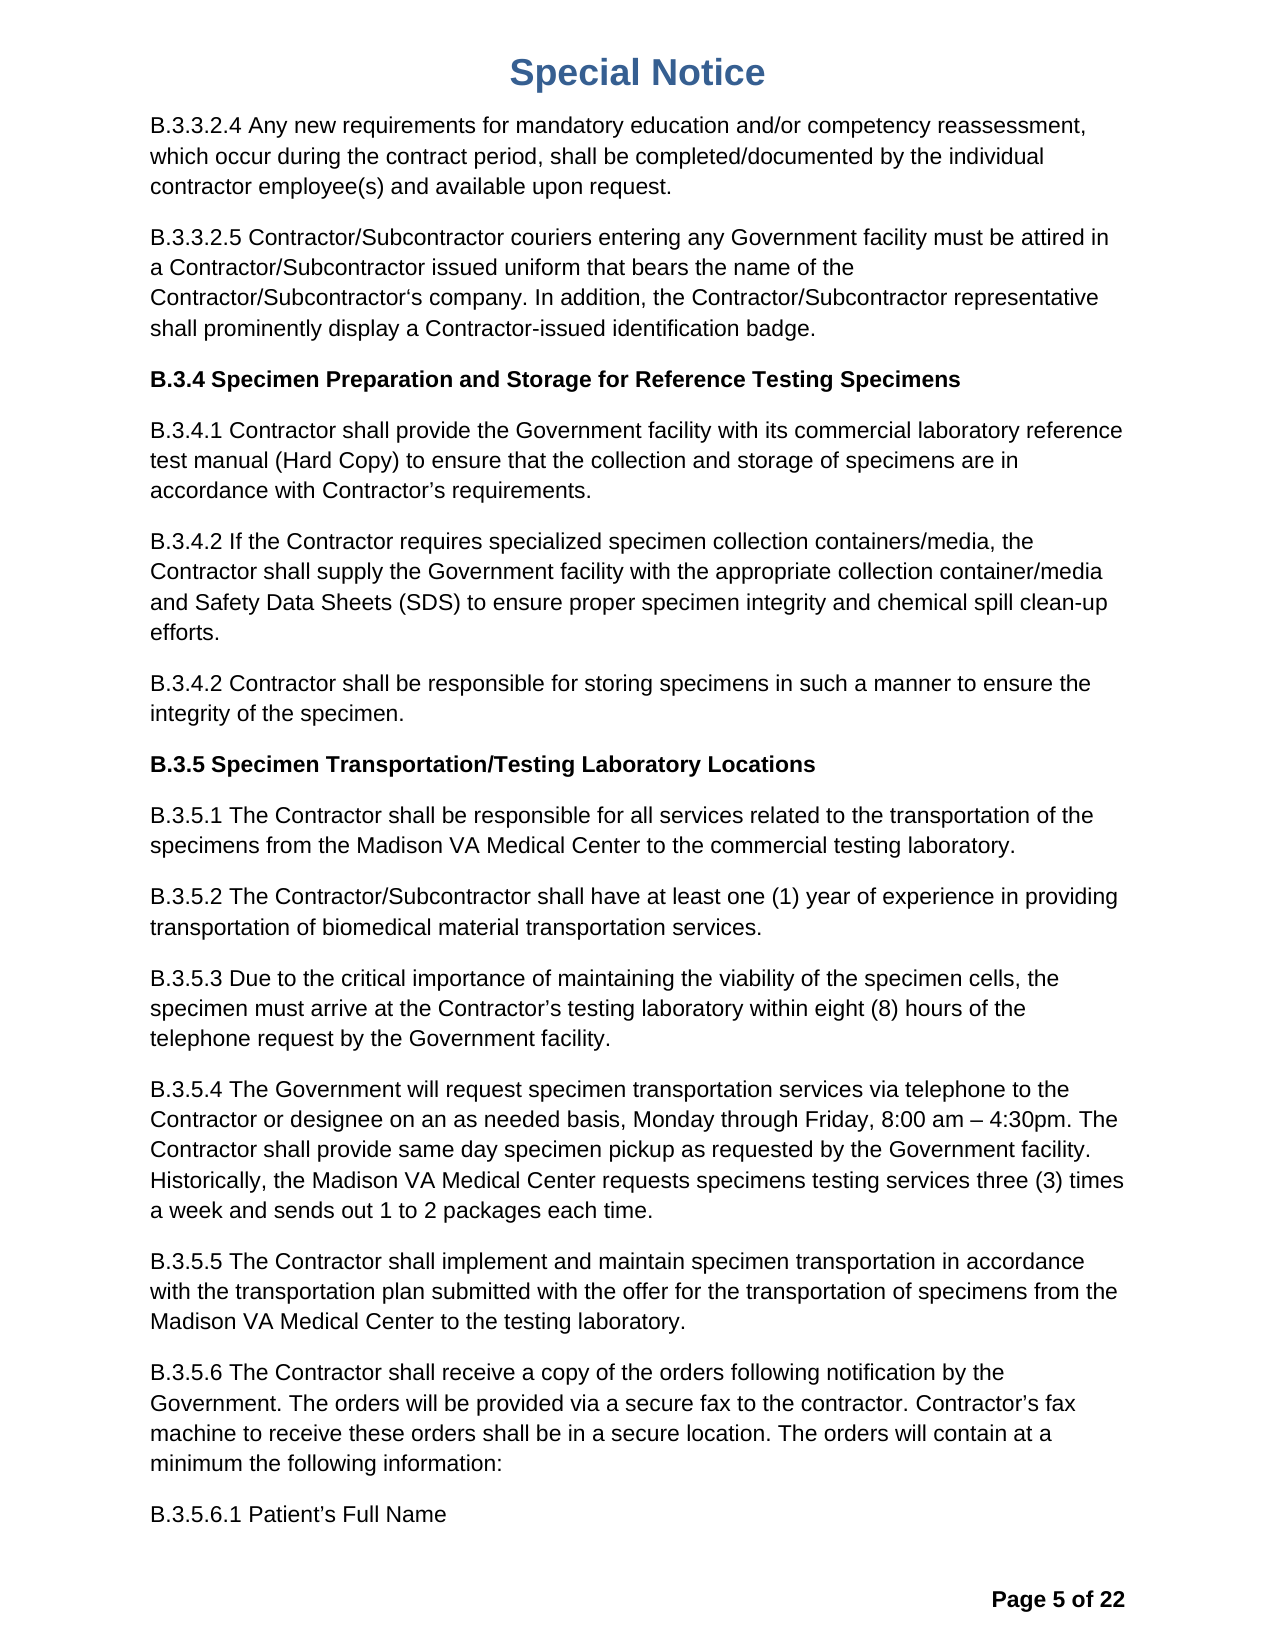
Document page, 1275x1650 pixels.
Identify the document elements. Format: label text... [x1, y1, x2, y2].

text B.3.3.2.5 Contractor/Subcontractor couriers entering any Government facility must be attired in a Contractor/Subcontractor issued uniform that bears the name of the Contractor/Subcontractor‘s company. In addition, the Contractor/Subcontractor representative shall prominently display a Contractor-issued identification badge. [150, 224, 1125, 341]
text B.3.4.1 Contractor shall provide the Government facility with its commercial laboratory reference test manual (Hard Copy) to ensure that the collection and storage of specimens are in accordance with Contractor’s requirements. [150, 417, 1125, 503]
text B.3.5.4 The Government will request specimen transportation services via telephone to the Contractor or designee on an as needed basis, Monday through Friday, 8:00 am – 4:30pm. The Contractor shall provide same day specimen pickup as requested by the Government facility. Historically, the Madison VA Medical Center requests specimens testing services three (3) times a week and sends out 1 to 2 packages each time. [150, 1076, 1125, 1223]
text B.3.5.5 The Contractor shall implement and maintain specimen transportation in accordance with the transportation plan submitted with the offer for the transportation of specimens from the Madison VA Medical Center to the testing laboratory. [150, 1248, 1125, 1335]
text B.3.5.6 The Contractor shall receive a copy of the orders following notification by the Government. The orders will be provided via a secure fax to the contractor. Contractor’s fax machine to receive these orders shall be in a secure location. The orders will contain at a minimum the following information: [150, 1359, 1125, 1476]
text B.3.4.2 Contractor shall be responsible for storing specimens in such a manner to ensure the integrity of the specimen. [150, 670, 1125, 726]
text B.3.4.2 If the Contractor requires specialized specimen collection containers/media, the Contractor shall supply the Government facility with the appropriate collection container/media and Safety Data Sheets (SDS) to ensure proper specimen integrity and chemical spill clean-up efforts. [150, 528, 1125, 645]
text B.3.5.2 The Contractor/Subcontractor shall have at least one (1) year of experience in providing transportation of biomedical material transportation services. [150, 883, 1125, 940]
text B.3.5.3 Due to the critical importance of maintaining the viability of the specimen cells, the specimen must arrive at the Contractor’s testing laboratory within eight (8) hours of the telephone request by the Government facility. [150, 964, 1125, 1051]
text B.3.3.2.4 Any new requirements for mandatory education and/or competency reassessment, which occur during the contract period, shall be completed/documented by the individual contractor employee(s) and available upon request. [150, 112, 1125, 199]
text B.3.5 Specimen Transportation/Testing Laboratory Locations [150, 751, 1125, 777]
text B.3.5.1 The Contractor shall be responsible for all services related to the transportation of the specimens from the Madison VA Medical Center to the commercial testing laboratory. [150, 802, 1125, 859]
text B.3.5.6.1 Patient’s Full Name [150, 1501, 1125, 1527]
text B.3.4 Specimen Preparation and Storage for Reference Testing Specimens [150, 366, 1125, 392]
